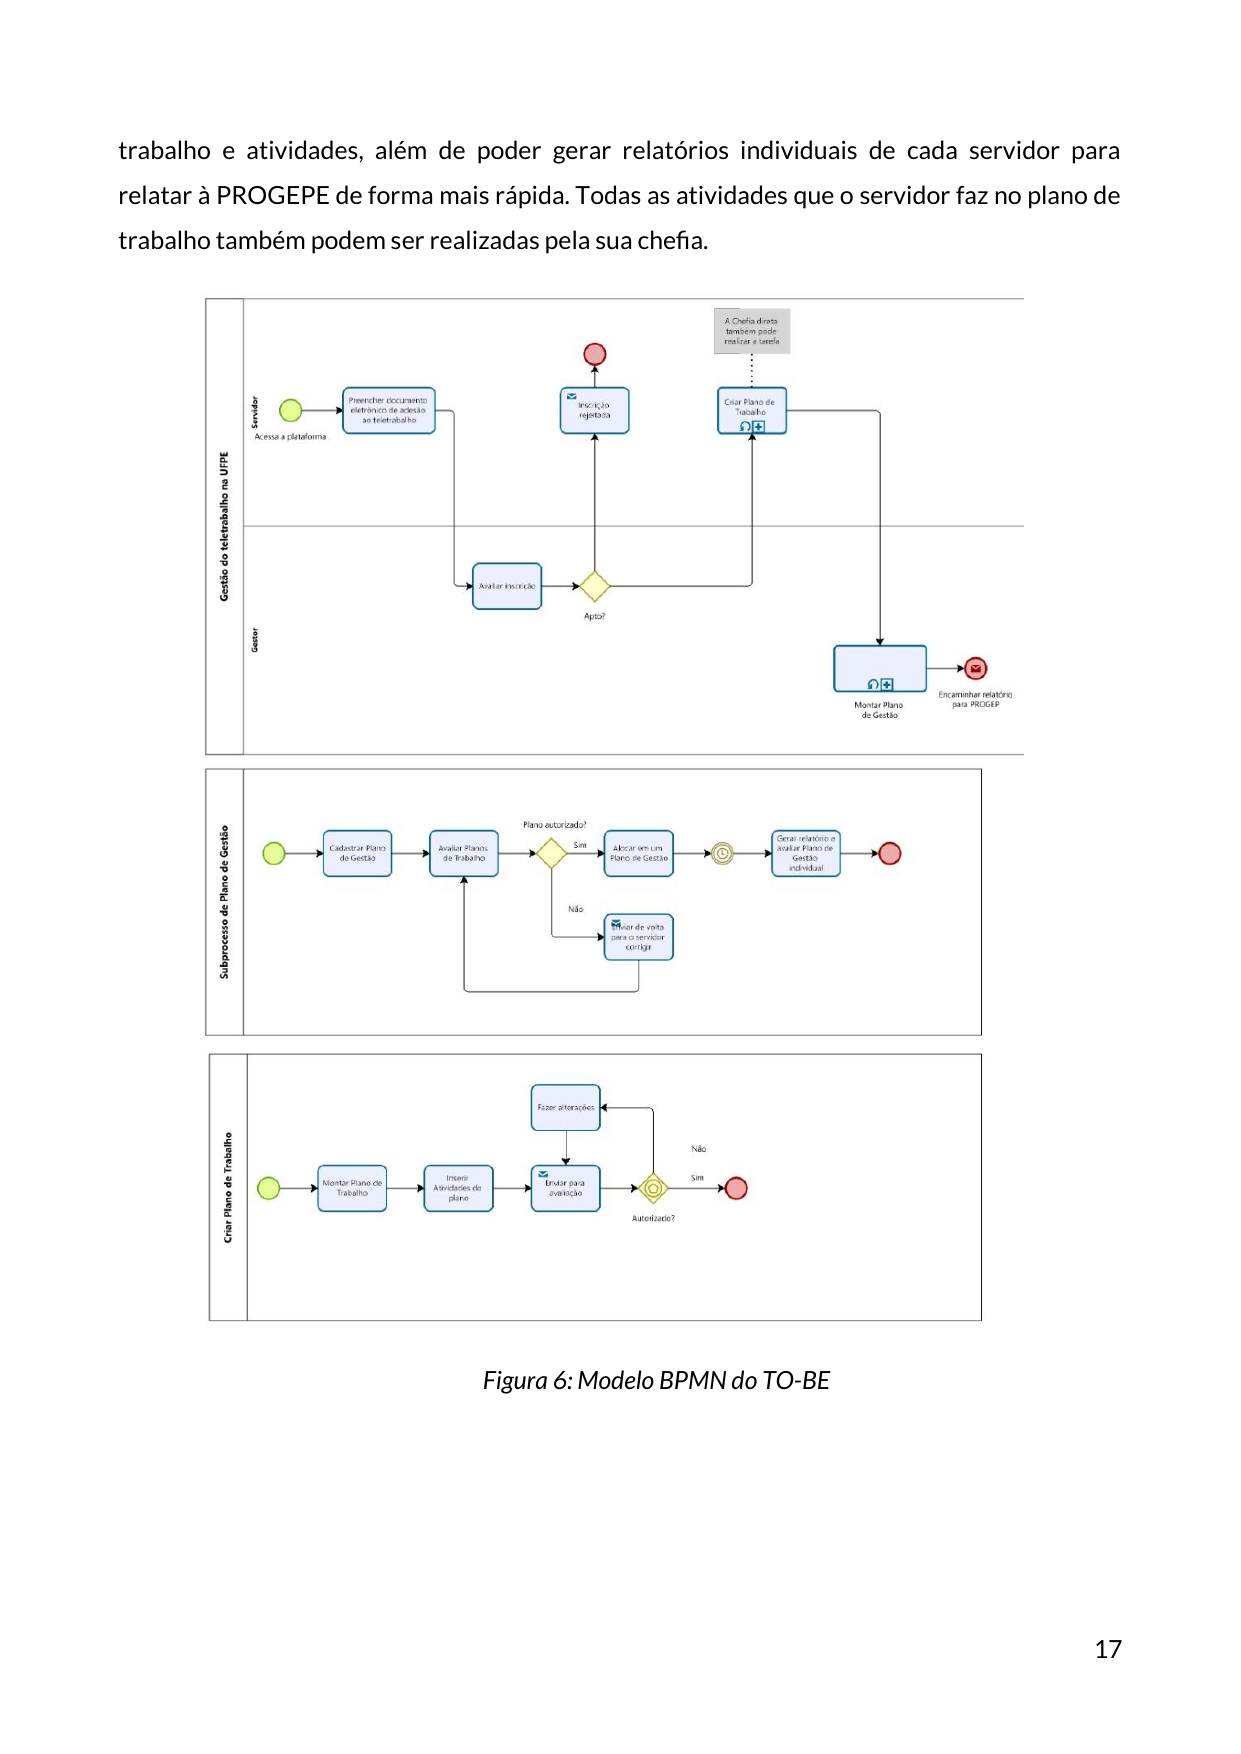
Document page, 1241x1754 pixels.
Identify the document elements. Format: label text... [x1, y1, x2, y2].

text Figura 6: Modelo BPMN do TO-BE [118, 1365, 1122, 1395]
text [118, 135, 1122, 255]
picture [193, 286, 1024, 1334]
